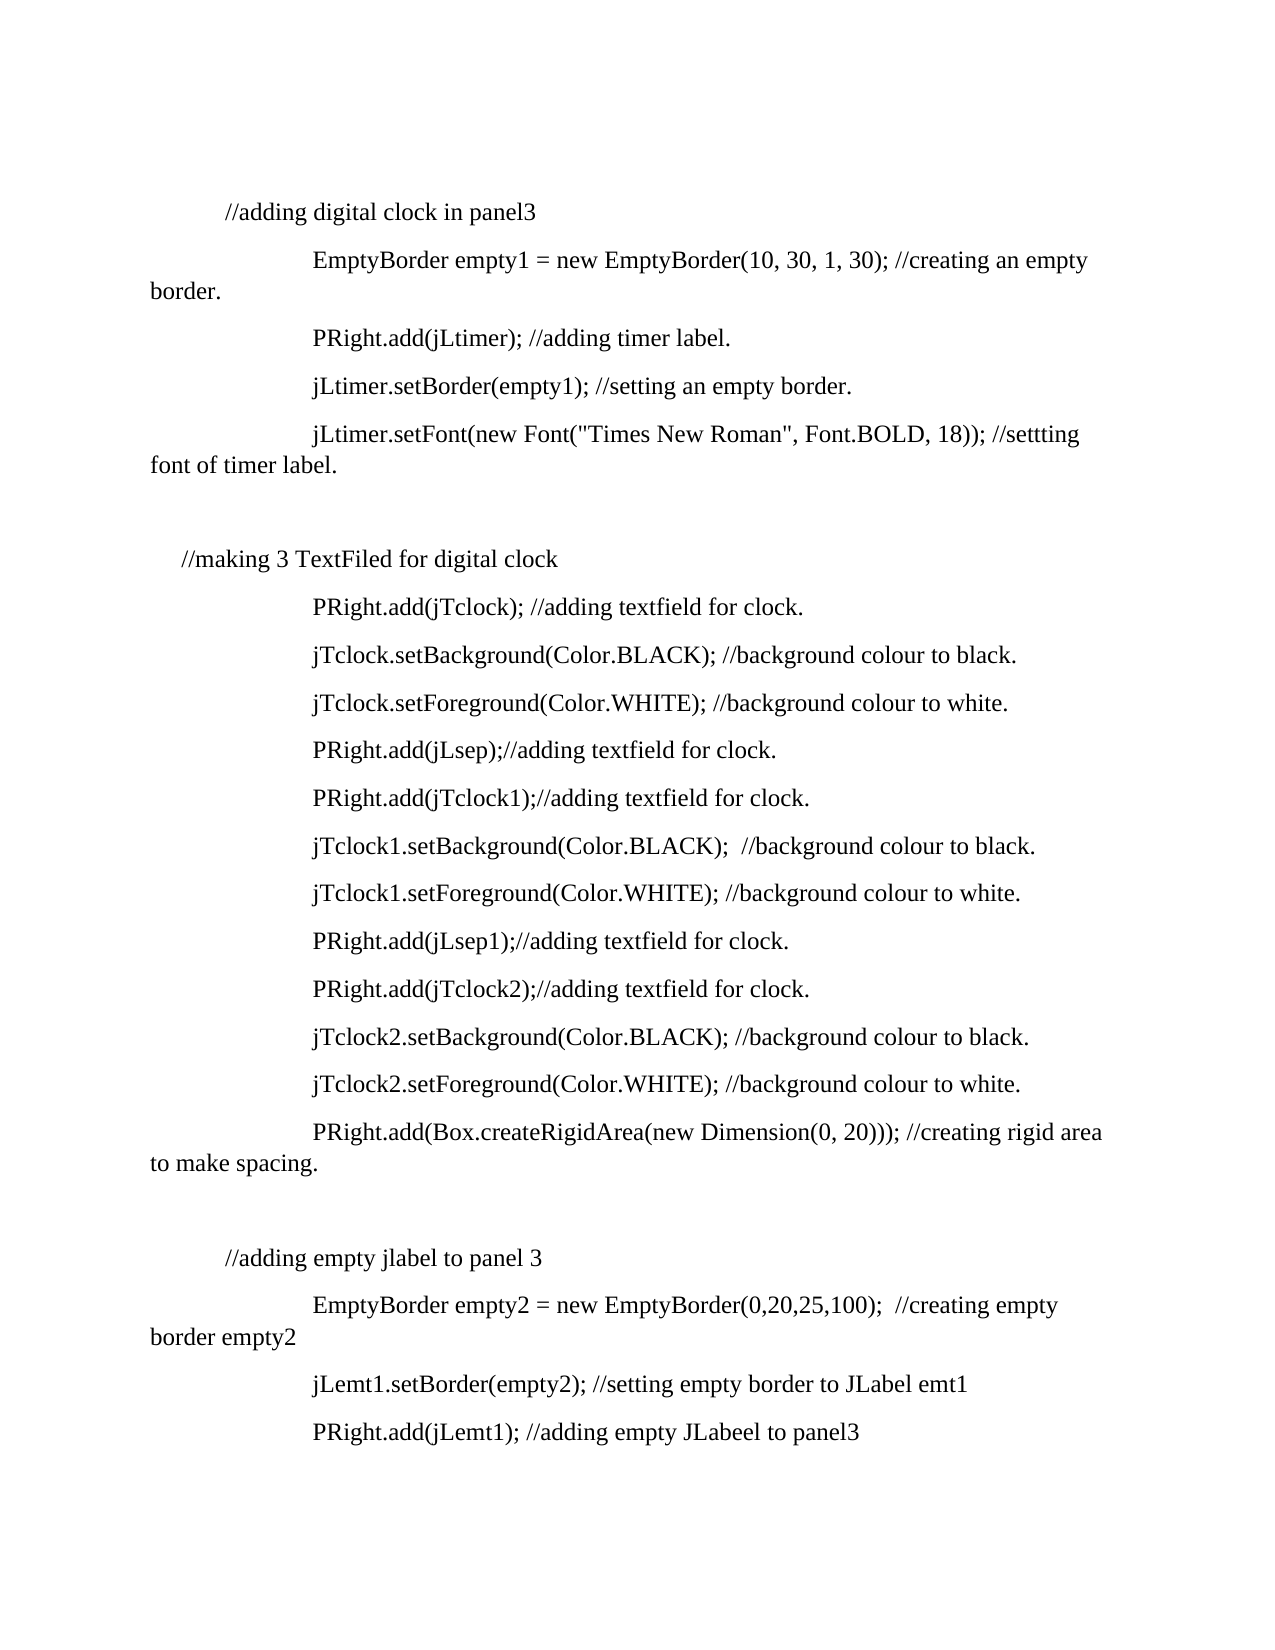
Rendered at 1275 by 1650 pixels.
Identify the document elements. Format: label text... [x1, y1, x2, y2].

text jTclock.setForeground(Color.WHITE); //background colour to white. [150, 688, 1125, 716]
text jTclock1.setForeground(Color.WHITE); //background colour to white. [150, 878, 1125, 907]
text jTclock2.setBackground(Color.BLACK); //background colour to black. [150, 1022, 1125, 1050]
text jLtimer.setBorder(empty1); //setting an empty border. [150, 371, 1125, 400]
text //adding digital clock in panel3 [150, 197, 1125, 226]
text PRight.add(jLemt1); //adding empty JLabeel to panel3 [150, 1417, 1125, 1446]
text PRight.add(jTclock1);//adding textfield for clock. [150, 783, 1125, 812]
text PRight.add(jLtimer); //adding timer label. [150, 323, 1125, 352]
text PRight.add(jTclock2);//adding textfield for clock. [150, 974, 1125, 1003]
text jTclock1.setBackground(Color.BLACK); //background colour to black. [150, 831, 1125, 859]
text PRight.add(jTclock); //adding textfield for clock. [150, 592, 1125, 621]
text PRight.add(jLsep);//adding textfield for clock. [150, 735, 1125, 764]
text PRight.add(jLsep1);//adding textfield for clock. [150, 926, 1125, 955]
text //adding empty jlabel to panel 3 [150, 1243, 1125, 1272]
text PRight.add(Box.createRigidArea(new Dimension(0, 20))); //creating rigid area to make spacing. [150, 1117, 1125, 1177]
text EmptyBorder empty2 = new EmptyBorder(0,20,25,100); //creating empty border empty2 [150, 1291, 1125, 1350]
text jLemt1.setBorder(empty2); //setting empty border to JLabel emt1 [150, 1369, 1125, 1398]
text jTclock2.setForeground(Color.WHITE); //background colour to white. [150, 1069, 1125, 1098]
text jLtimer.setFont(new Font("Times New Roman", Font.BOLD, 18)); //settting font of timer label. [150, 419, 1125, 479]
text //making 3 TextFiled for digital clock [150, 544, 1125, 573]
text EmptyBorder empty1 = new EmptyBorder(10, 30, 1, 30); //creating an empty border. [150, 245, 1125, 304]
text jTclock.setBackground(Color.BLACK); //background colour to black. [150, 640, 1125, 669]
